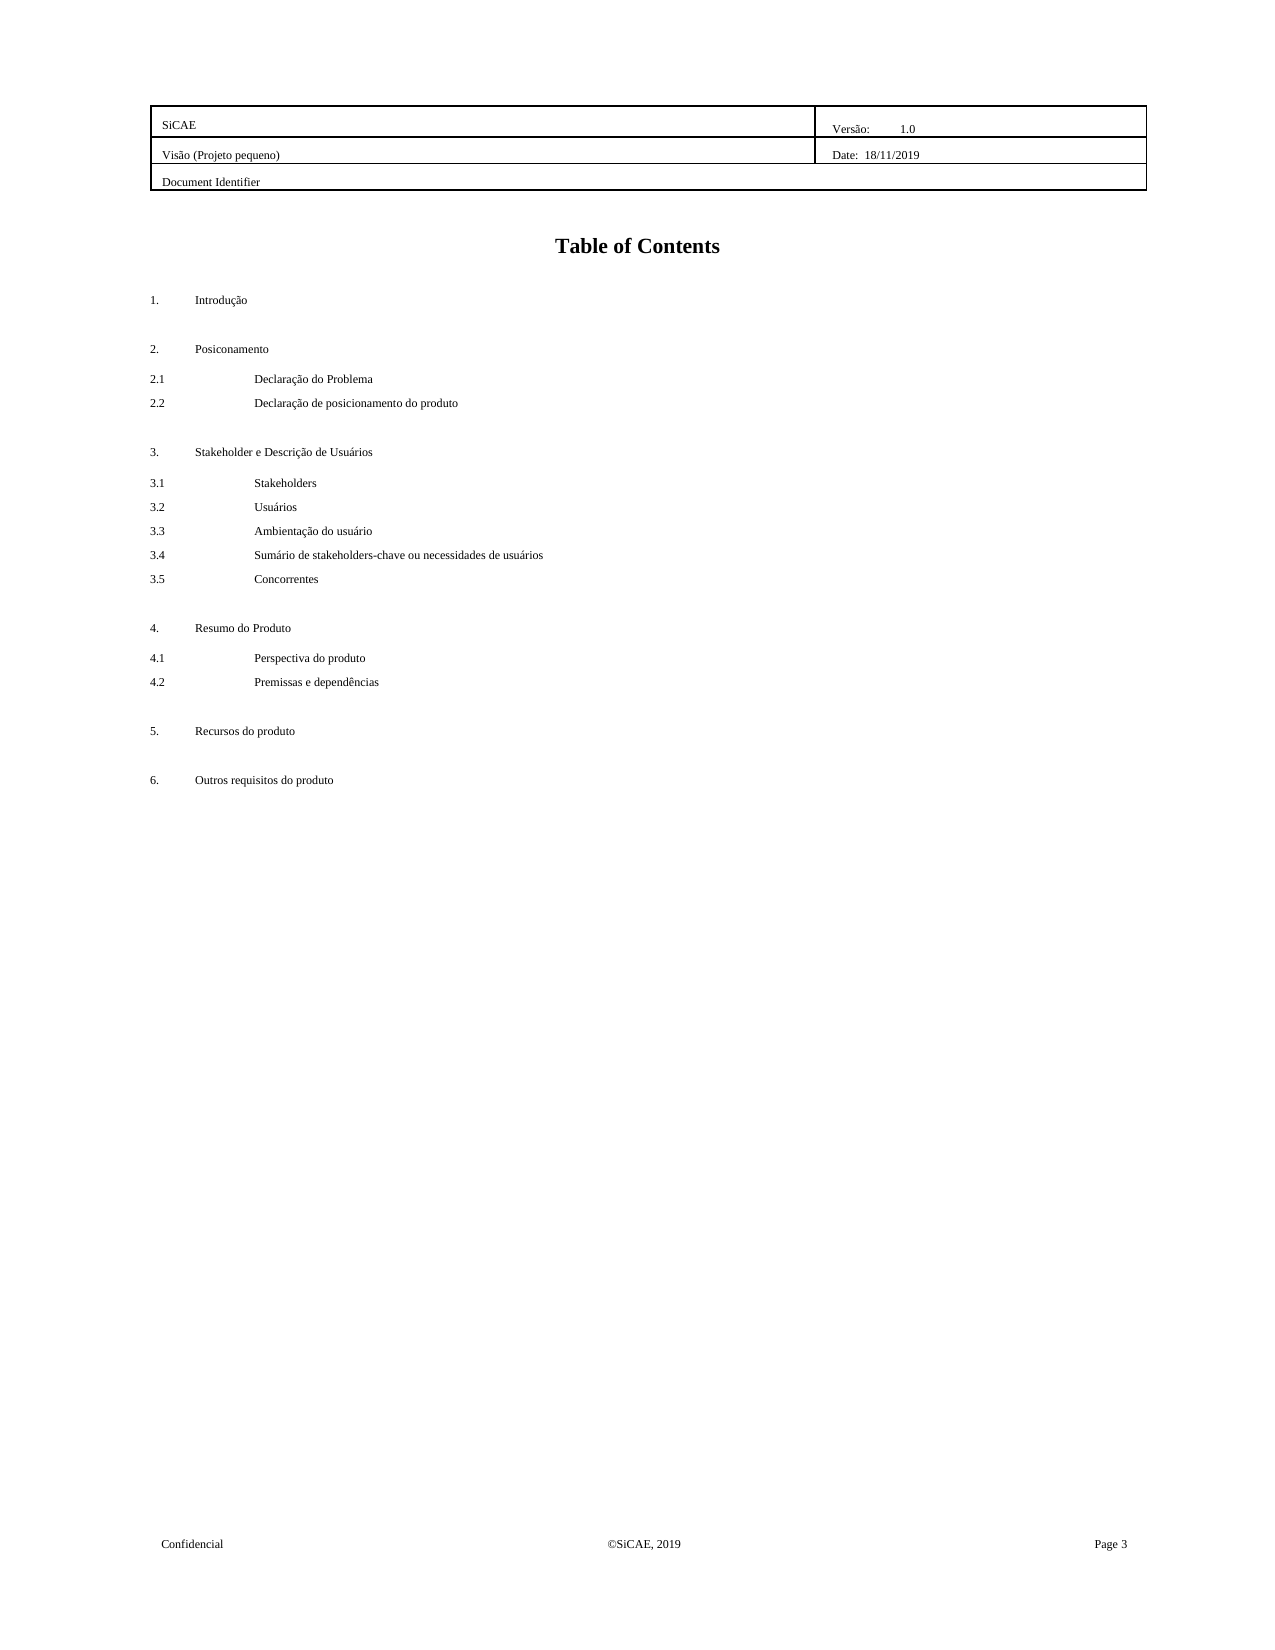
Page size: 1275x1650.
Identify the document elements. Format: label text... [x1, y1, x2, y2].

text Table of Contents [150, 215, 1125, 258]
